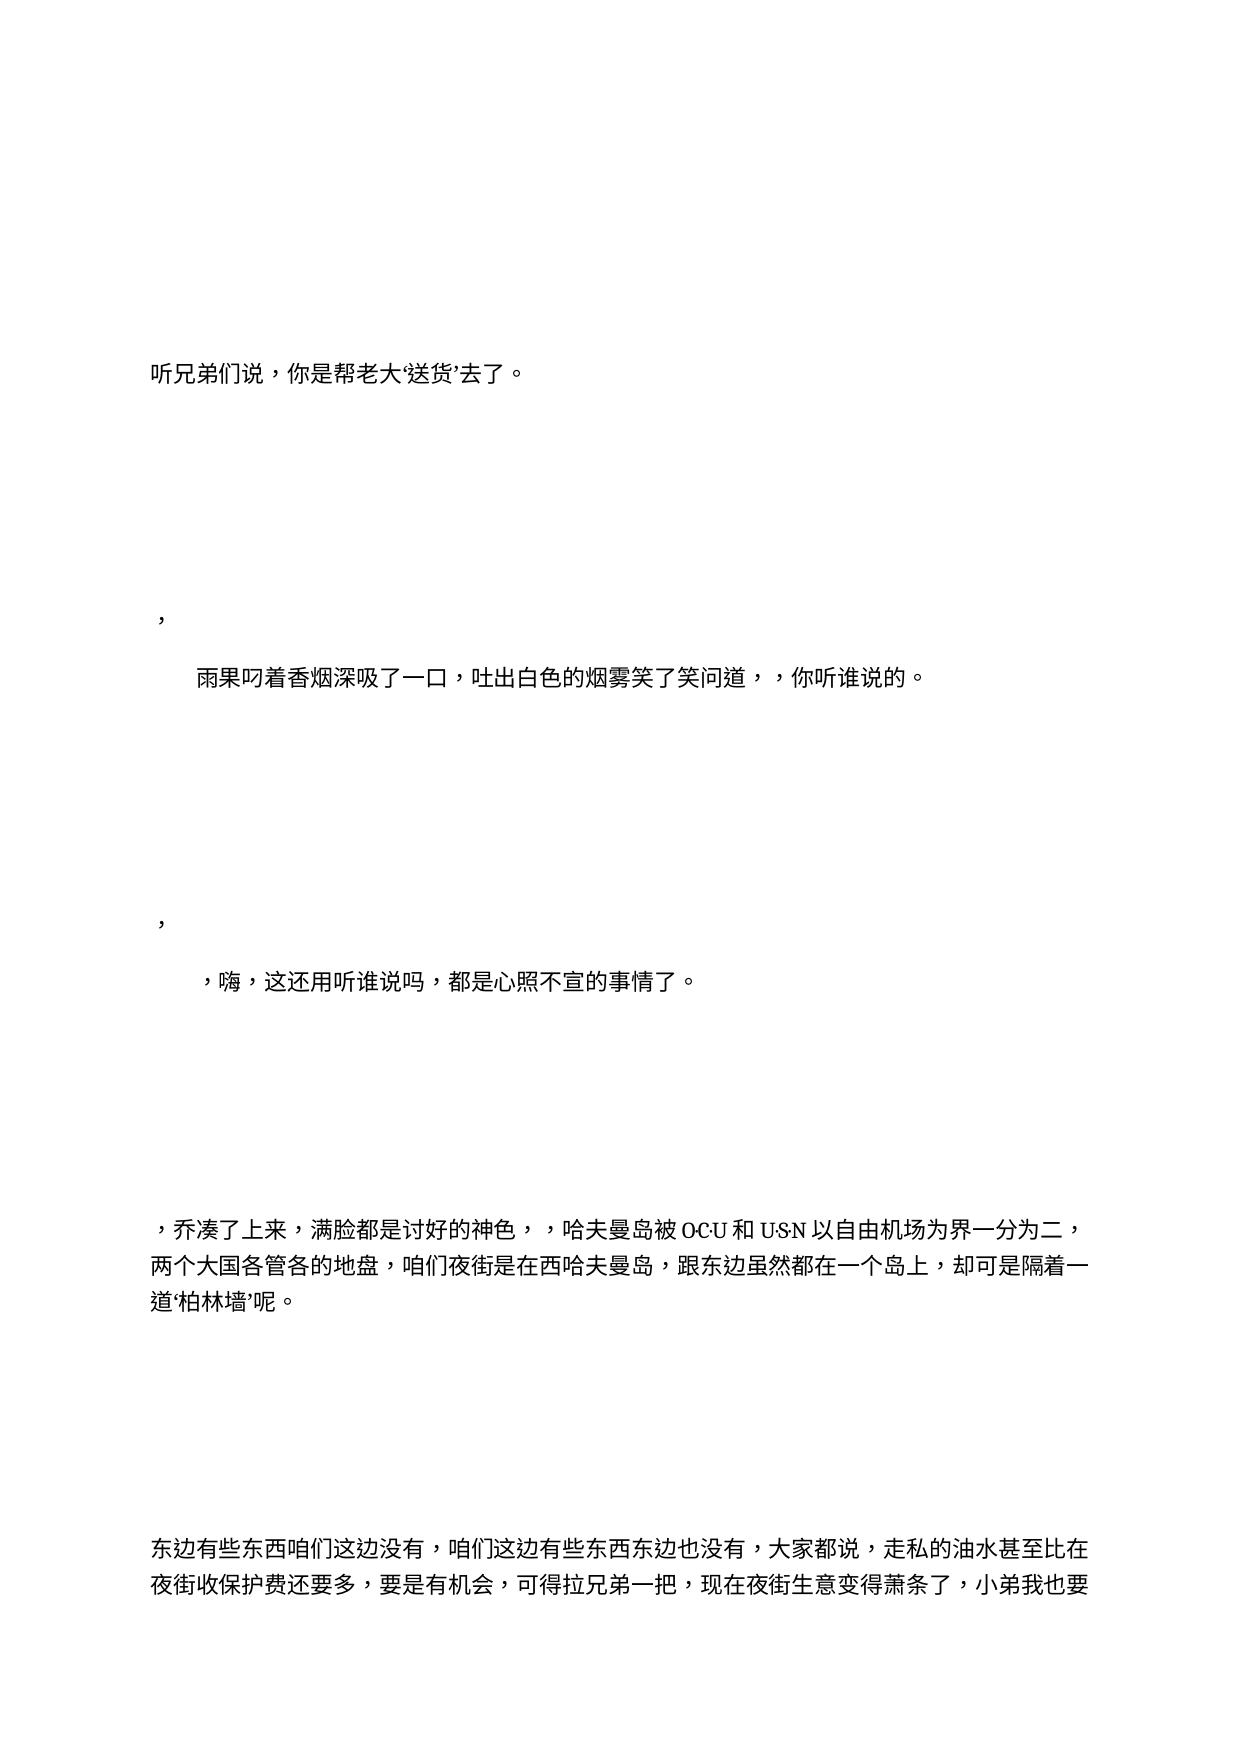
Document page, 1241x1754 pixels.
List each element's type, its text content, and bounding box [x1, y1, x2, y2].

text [150, 206, 1090, 637]
text 雨果叼着香烟深吸了一口，吐出白色的烟雾笑了笑问道，，你听谁说的。 ， [150, 662, 1090, 941]
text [150, 966, 1090, 1600]
